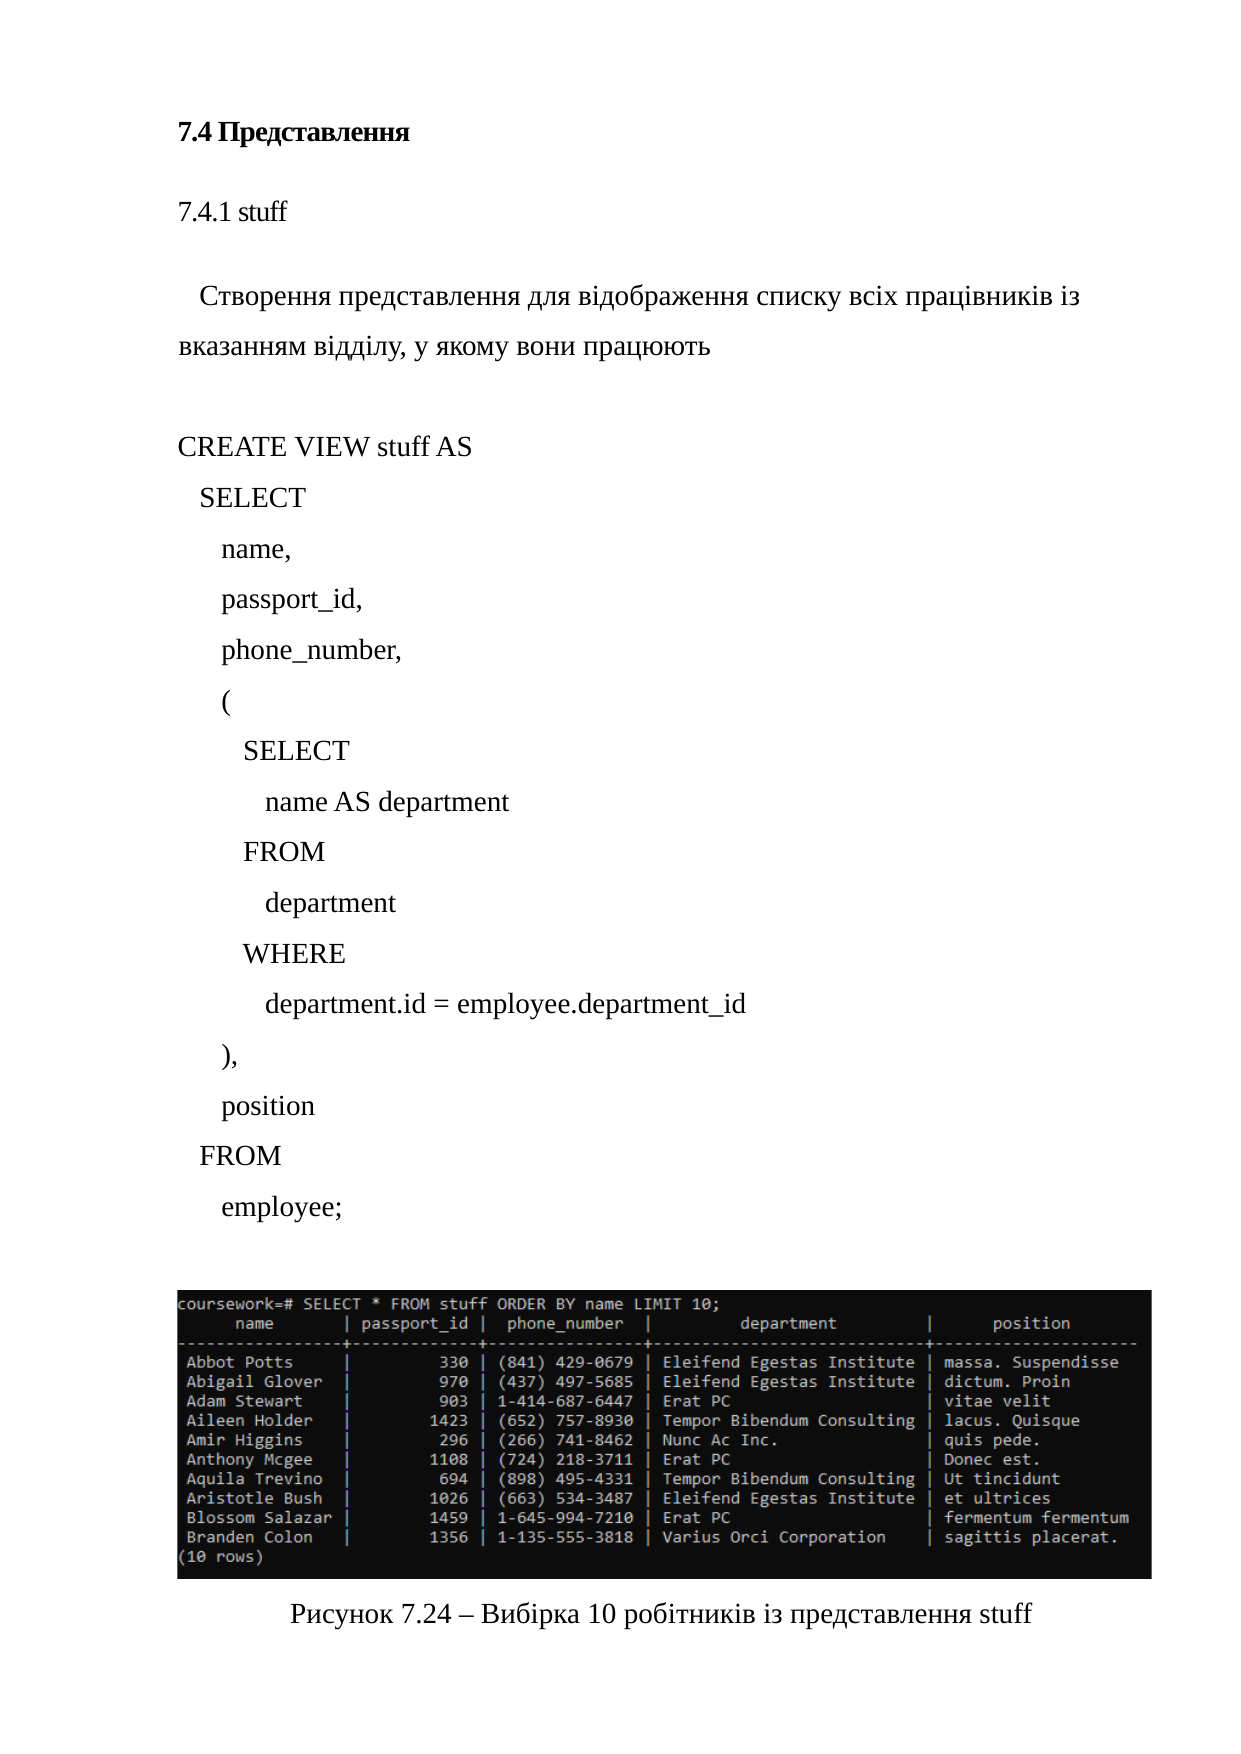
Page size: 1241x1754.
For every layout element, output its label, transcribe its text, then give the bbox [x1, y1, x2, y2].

subtitle 7.4 Представлення [177, 118, 1152, 147]
text position [177, 1088, 1145, 1121]
text CREATE VIEW stuff AS [177, 429, 1145, 463]
text department.id = employee.department_id [177, 986, 1145, 1020]
text name, [177, 531, 1145, 564]
text SELECT [177, 480, 1145, 514]
picture [177, 1290, 1152, 1579]
subtitle 7.4.1 stuff [177, 198, 1152, 227]
text Створення представлення для відображення списку всіх працівників із вказанням відділу, у якому вони працюють [177, 278, 1145, 362]
text SELECT [177, 733, 1145, 767]
text WHERE [177, 936, 1145, 969]
text passport_id, [177, 581, 1145, 615]
text FROM [177, 834, 1145, 868]
text employee; [177, 1189, 1145, 1222]
text ( [177, 683, 1145, 716]
text department [177, 885, 1145, 919]
text Рисунок 7.24 – Вибірка 10 робітників із представлення stuff [177, 1596, 1145, 1630]
text name AS department [177, 784, 1145, 817]
text ), [177, 1037, 1145, 1071]
text FROM [177, 1138, 1145, 1172]
text phone_number, [177, 632, 1145, 666]
